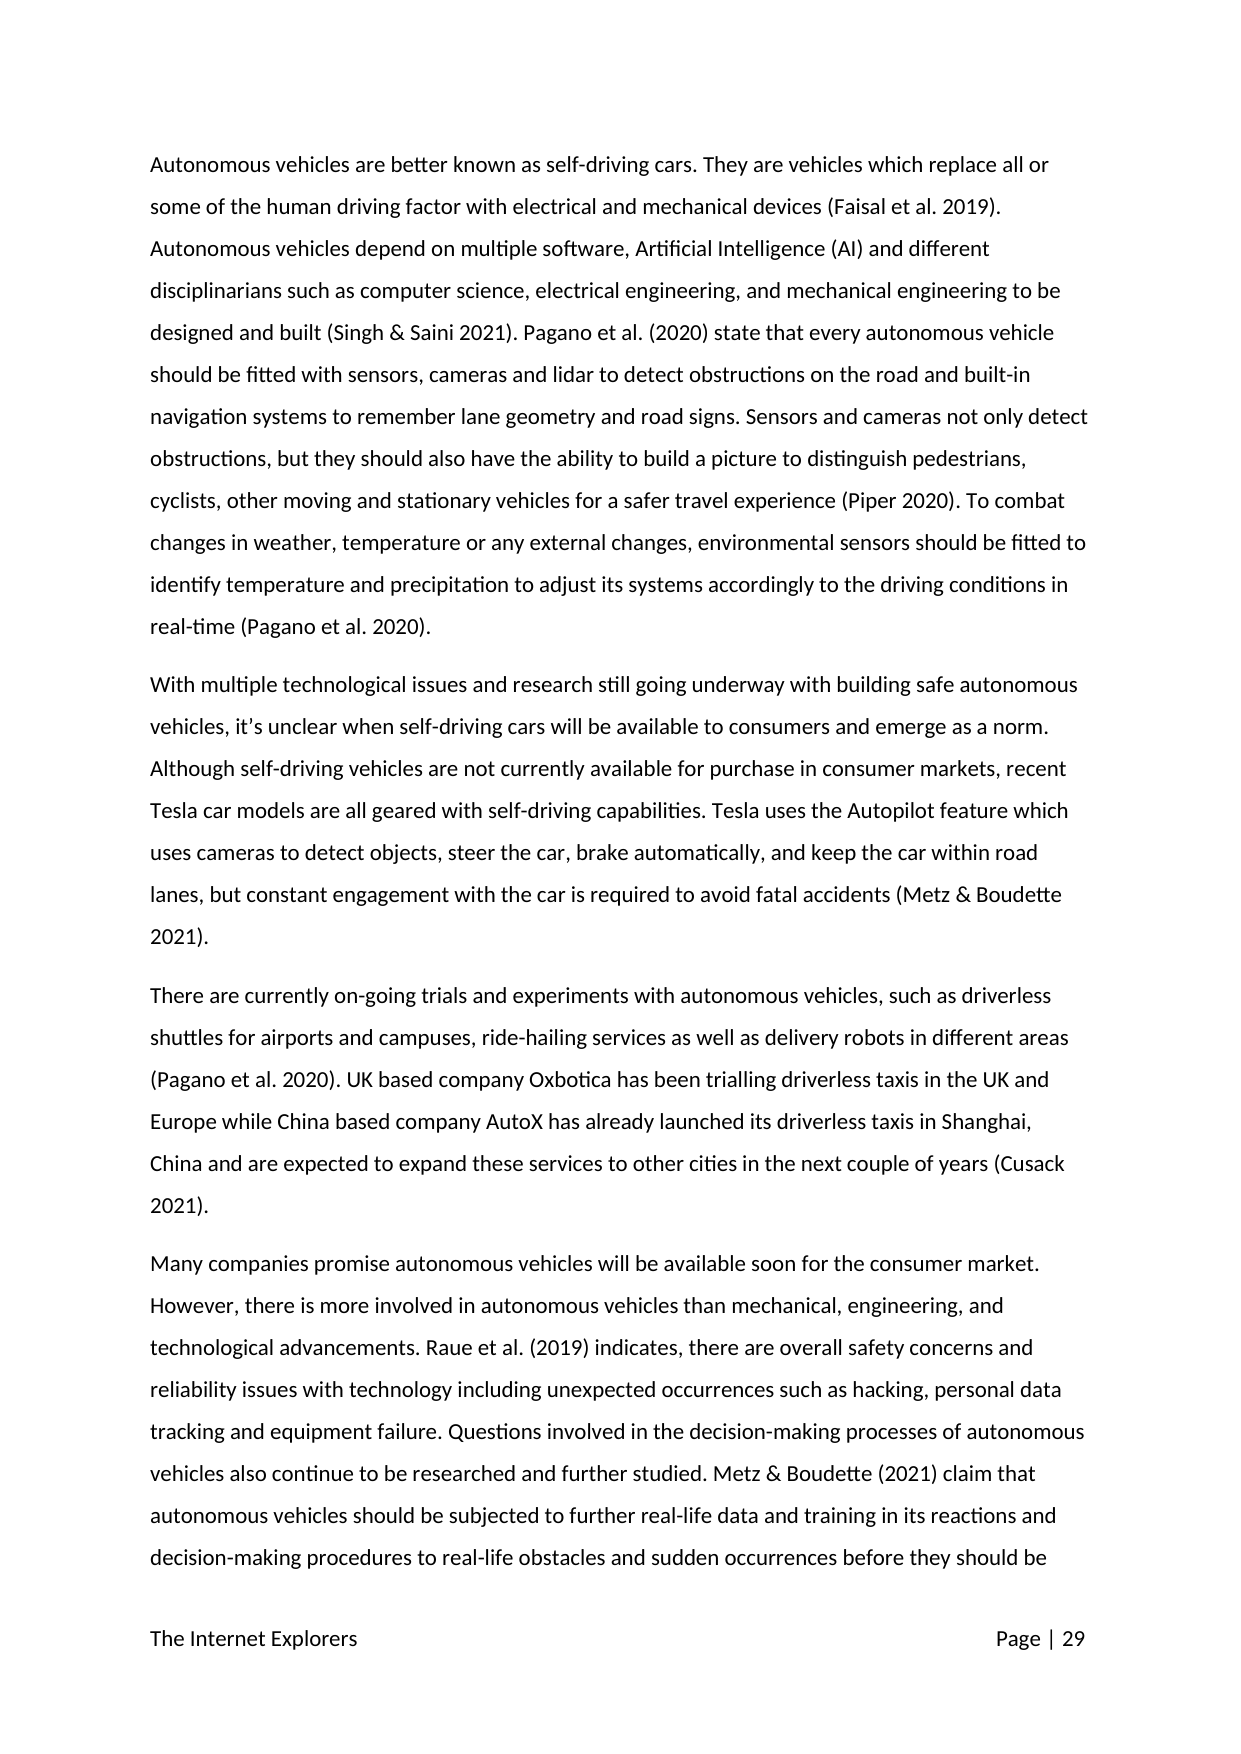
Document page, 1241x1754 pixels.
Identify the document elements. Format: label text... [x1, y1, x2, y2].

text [150, 1249, 1090, 1571]
text Autonomous vehicles are better known as self-driving cars. They are vehicles which replace all or some of the human driving factor with electrical and mechanical devices (Faisal et al. 2019). Autonomous vehicles depend on multiple software, Artificial Intelligence (AI) and different disciplinarians such as computer science, electrical engineering, and mechanical engineering to be designed and built (Singh & Saini 2021). Pagano et al. (2020) state that every autonomous vehicle should be fitted with sensors, cameras and lidar to detect obstructions on the road and built-in navigation systems to remember lane geometry and road signs. Sensors and cameras not only detect obstructions, but they should also have the ability to build a picture to distinguish pedestrians, cyclists, other moving and stationary vehicles for a safer travel experience (Piper 2020). To combat changes in weather, temperature or any external changes, environmental sensors should be fitted to identify temperature and precipitation to adjust its systems accordingly to the driving conditions in real-time (Pagano et al. 2020). [150, 150, 1090, 640]
text With multiple technological issues and research still going underway with building safe autonomous vehicles, it’s unclear when self-driving cars will be available to consumers and emerge as a norm. Although self-driving vehicles are not currently available for purchase in consumer markets, recent Tesla car models are all geared with self-driving capabilities. Tesla uses the Autopilot feature which uses cameras to detect objects, steer the car, brake automatically, and keep the car within road lanes, but constant engagement with the car is required to avoid fatal accidents (Metz & Boudette 2021). [150, 670, 1090, 950]
text There are currently on-going trials and experiments with autonomous vehicles, such as driverless shuttles for airports and campuses, ride-hailing services as well as delivery robots in different areas (Pagano et al. 2020). UK based company Oxbotica has been trialling driverless taxis in the UK and Europe while China based company AutoX has already launched its driverless taxis in Shanghai, China and are expected to expand these services to other cities in the next couple of years (Cusack 2021). [150, 981, 1090, 1219]
